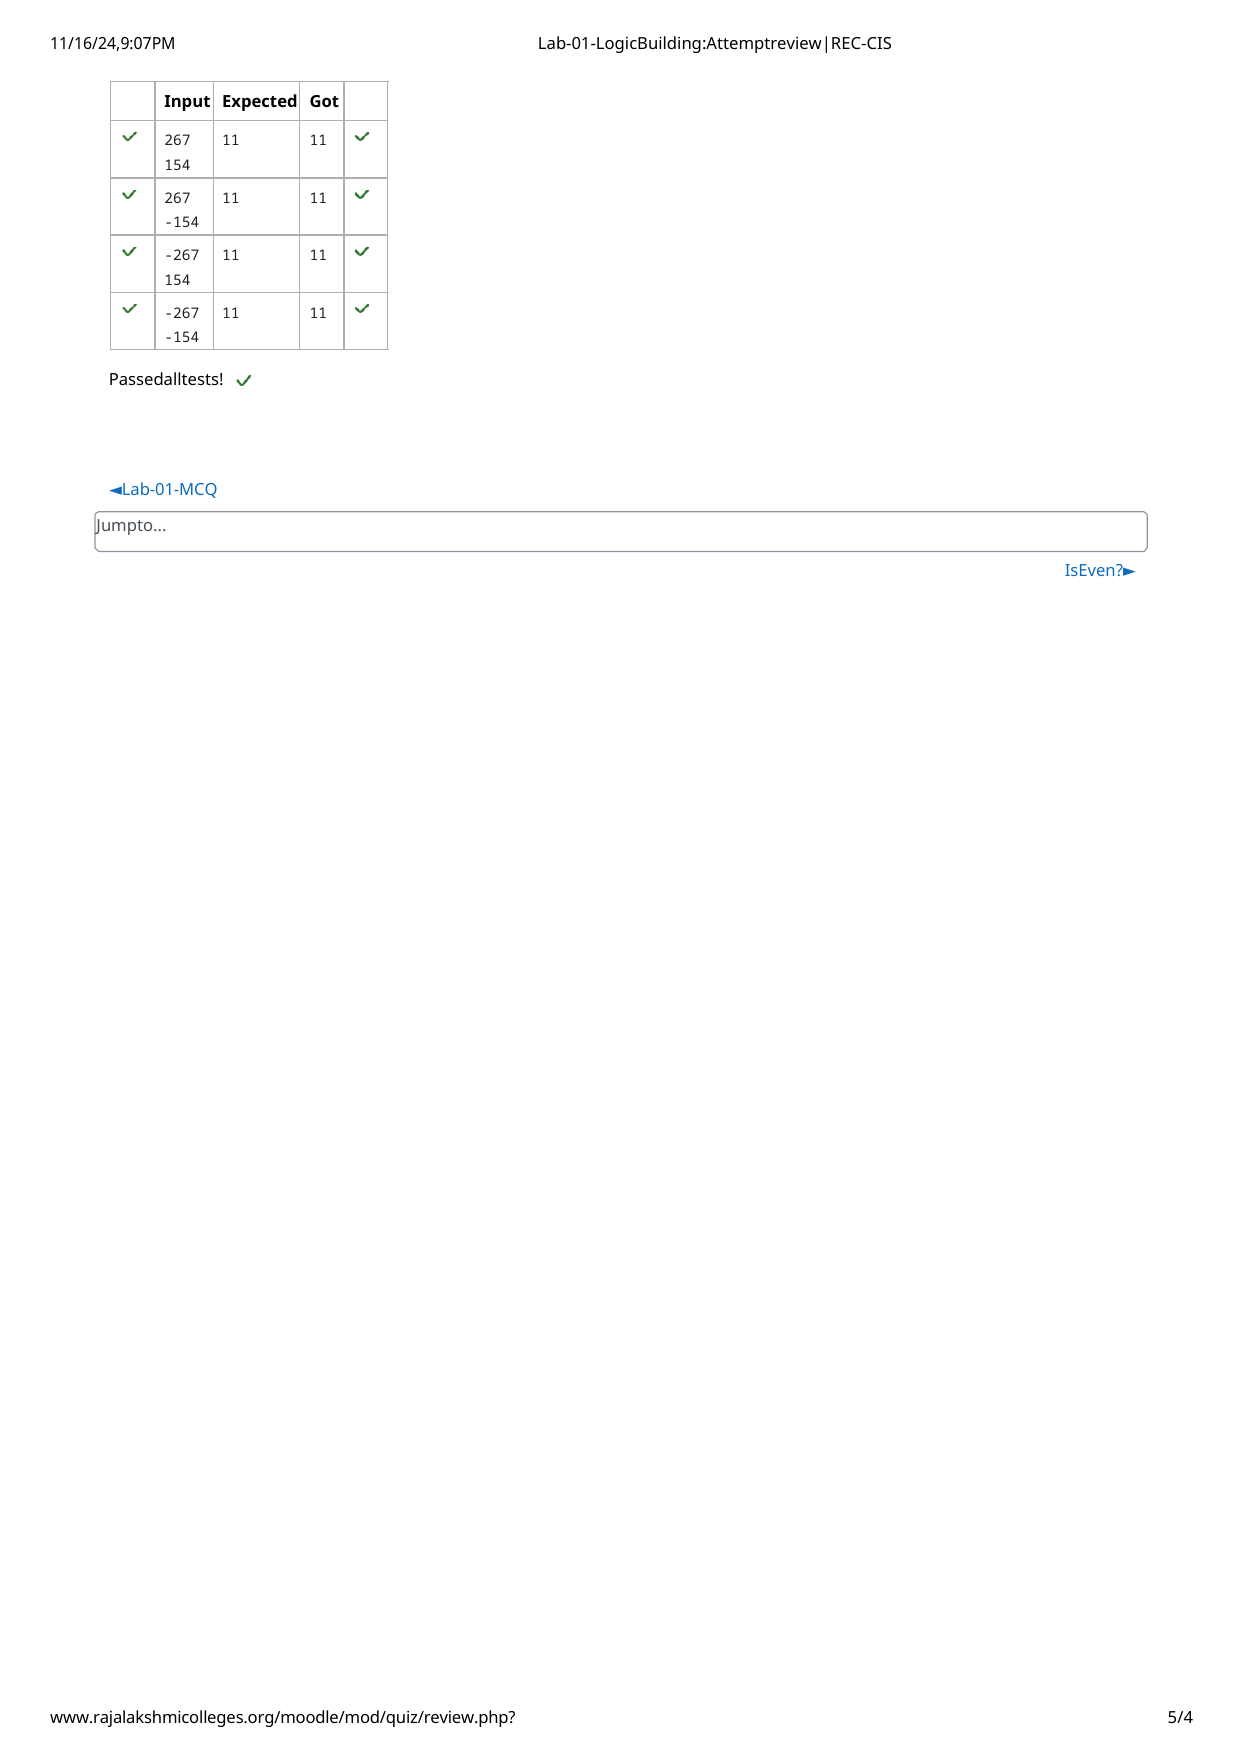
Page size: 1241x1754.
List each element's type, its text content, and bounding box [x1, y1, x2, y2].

picture [354, 304, 370, 313]
table_header [345, 82, 387, 119]
picture [354, 190, 370, 199]
table_cell [111, 179, 154, 234]
table_cell -267 154 [156, 236, 213, 291]
table_cell 267 154 [156, 121, 213, 177]
table_cell 11 [214, 179, 299, 234]
table_cell [345, 121, 387, 177]
picture [236, 375, 251, 386]
table_cell [111, 121, 154, 177]
picture [122, 304, 137, 313]
table_cell -267 -154 [156, 293, 213, 349]
picture [354, 247, 370, 256]
table_cell [345, 236, 387, 291]
table_header [111, 82, 154, 119]
table_cell [345, 293, 387, 349]
table_cell 11 [300, 179, 343, 234]
table_cell 11 [214, 293, 299, 349]
picture [122, 247, 137, 256]
table_cell 267 -154 [156, 179, 213, 234]
table_header Expected [214, 82, 299, 119]
table_cell [111, 236, 154, 291]
text Passedalltests! [108, 368, 1178, 391]
text ◄Lab-01-MCQ [109, 478, 1178, 501]
table_header Got [300, 82, 343, 119]
text IsEven?► [64, 507, 1136, 581]
table_cell [345, 179, 387, 234]
table_cell 11 [300, 293, 343, 349]
table_cell 11 [300, 236, 343, 291]
picture [354, 132, 370, 141]
table_cell 11 [300, 121, 343, 177]
table_cell 11 [214, 121, 299, 177]
table_header Input [156, 82, 213, 119]
table_cell [111, 293, 154, 349]
picture [122, 132, 137, 141]
picture [122, 190, 137, 199]
table_cell 11 [214, 236, 299, 291]
